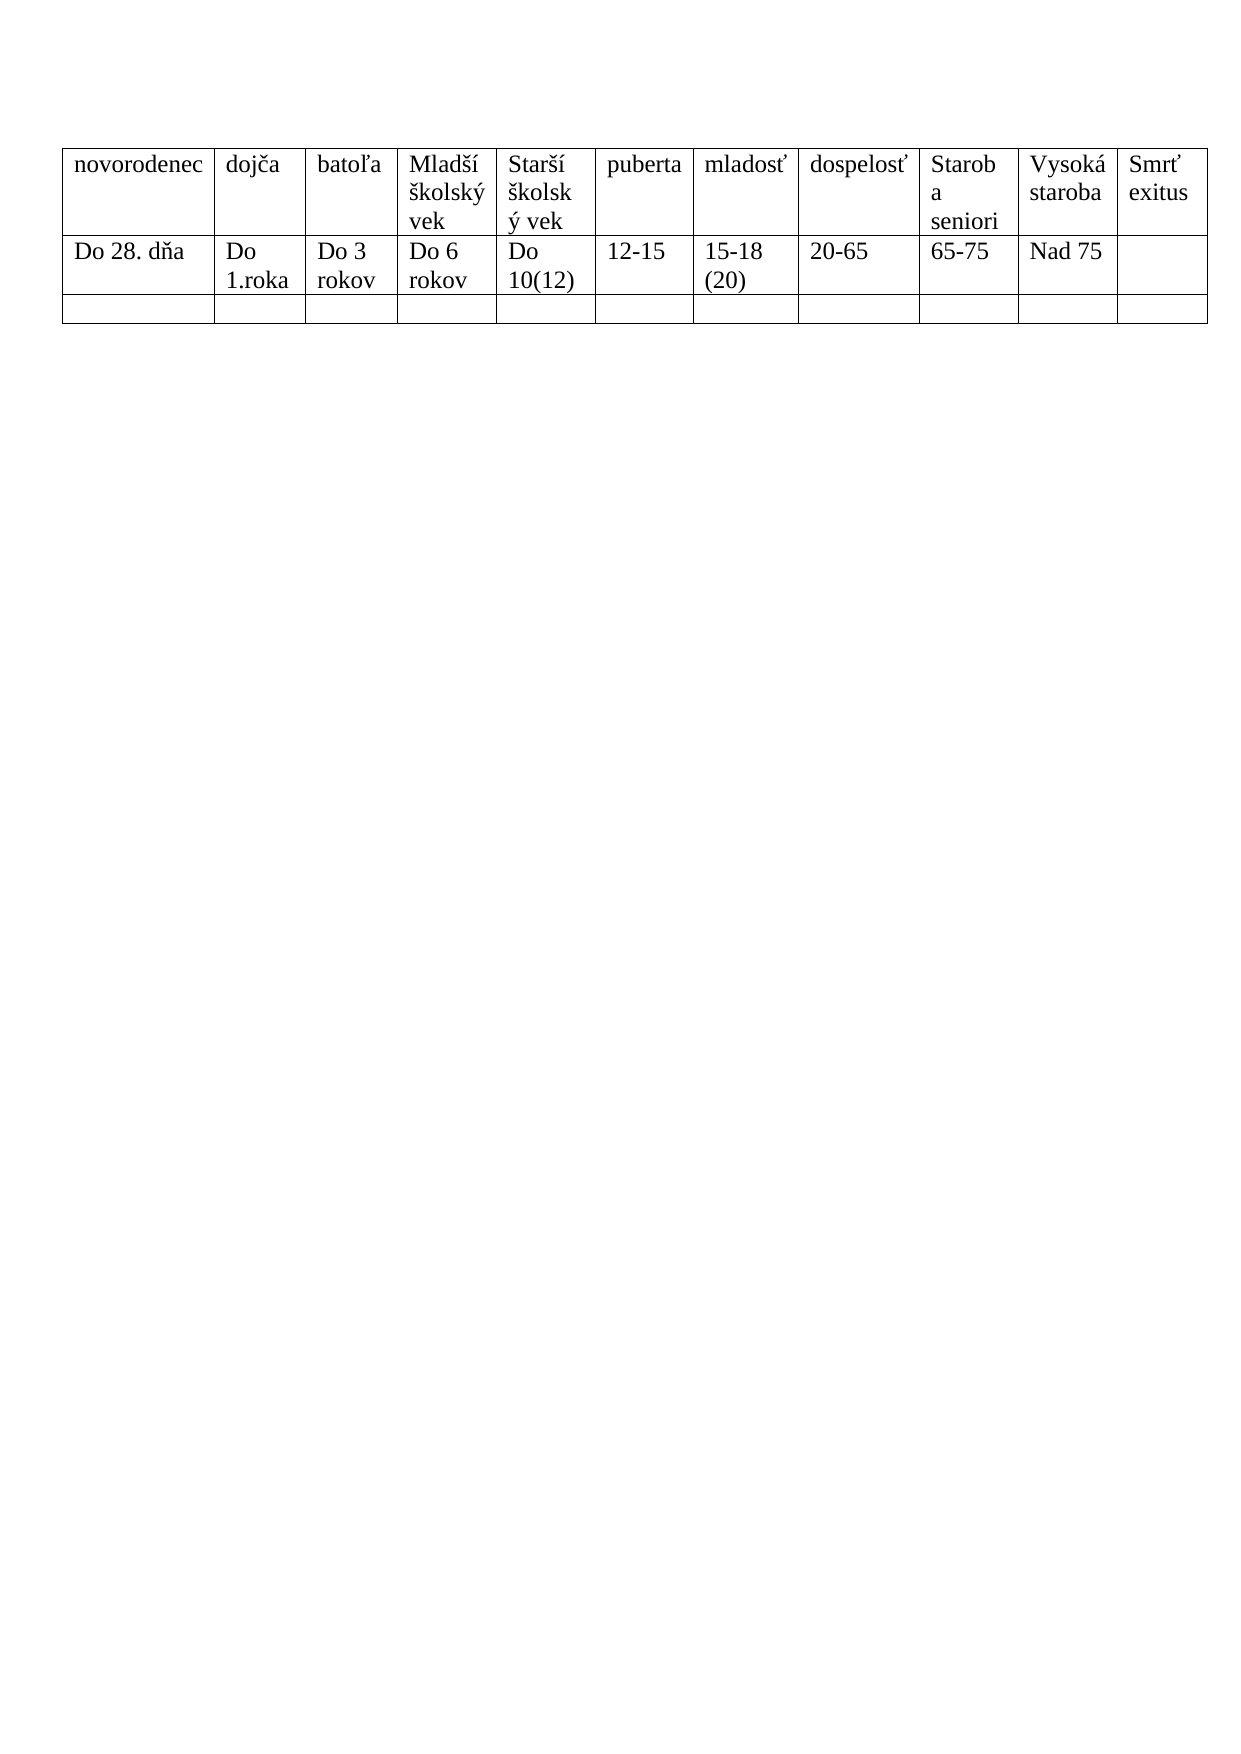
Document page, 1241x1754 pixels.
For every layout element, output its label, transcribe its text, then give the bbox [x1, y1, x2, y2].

table_cell 65-75 [920, 236, 1018, 293]
table_header dojča [215, 149, 305, 235]
table_cell [1118, 295, 1207, 323]
table_cell [497, 295, 595, 323]
table_cell 12-15 [596, 236, 693, 293]
table_cell Do 28. dňa [63, 236, 214, 293]
table_cell Nad 75 [1019, 236, 1117, 293]
table_cell 15-18 (20) [694, 236, 798, 293]
table_cell [799, 295, 919, 323]
table_cell [306, 295, 397, 323]
table_cell [596, 295, 693, 323]
table_cell [63, 295, 214, 323]
table_header Starší školský vek [497, 149, 595, 235]
table_cell Do 10(12) [497, 236, 595, 293]
table_cell Do 1.roka [215, 236, 305, 293]
table_header puberta [596, 149, 693, 235]
table_header Mladší školský vek [398, 149, 496, 235]
table_cell [215, 295, 305, 323]
table_header novorodenec [63, 149, 214, 235]
table_cell [398, 295, 496, 323]
table_cell [1118, 236, 1207, 293]
table_cell 20-65 [799, 236, 919, 293]
table_header Vysoká staroba [1019, 149, 1117, 235]
table_header dospelosť [799, 149, 919, 235]
table_cell [694, 295, 798, 323]
table_cell Do 6 rokov [398, 236, 496, 293]
table_header batoľa [306, 149, 397, 235]
table_header Staroba seniori [920, 149, 1018, 235]
table_header Smrť exitus [1118, 149, 1207, 235]
table_cell Do 3 rokov [306, 236, 397, 293]
table_header mladosť [694, 149, 798, 235]
table_cell [1019, 295, 1117, 323]
table_cell [920, 295, 1018, 323]
